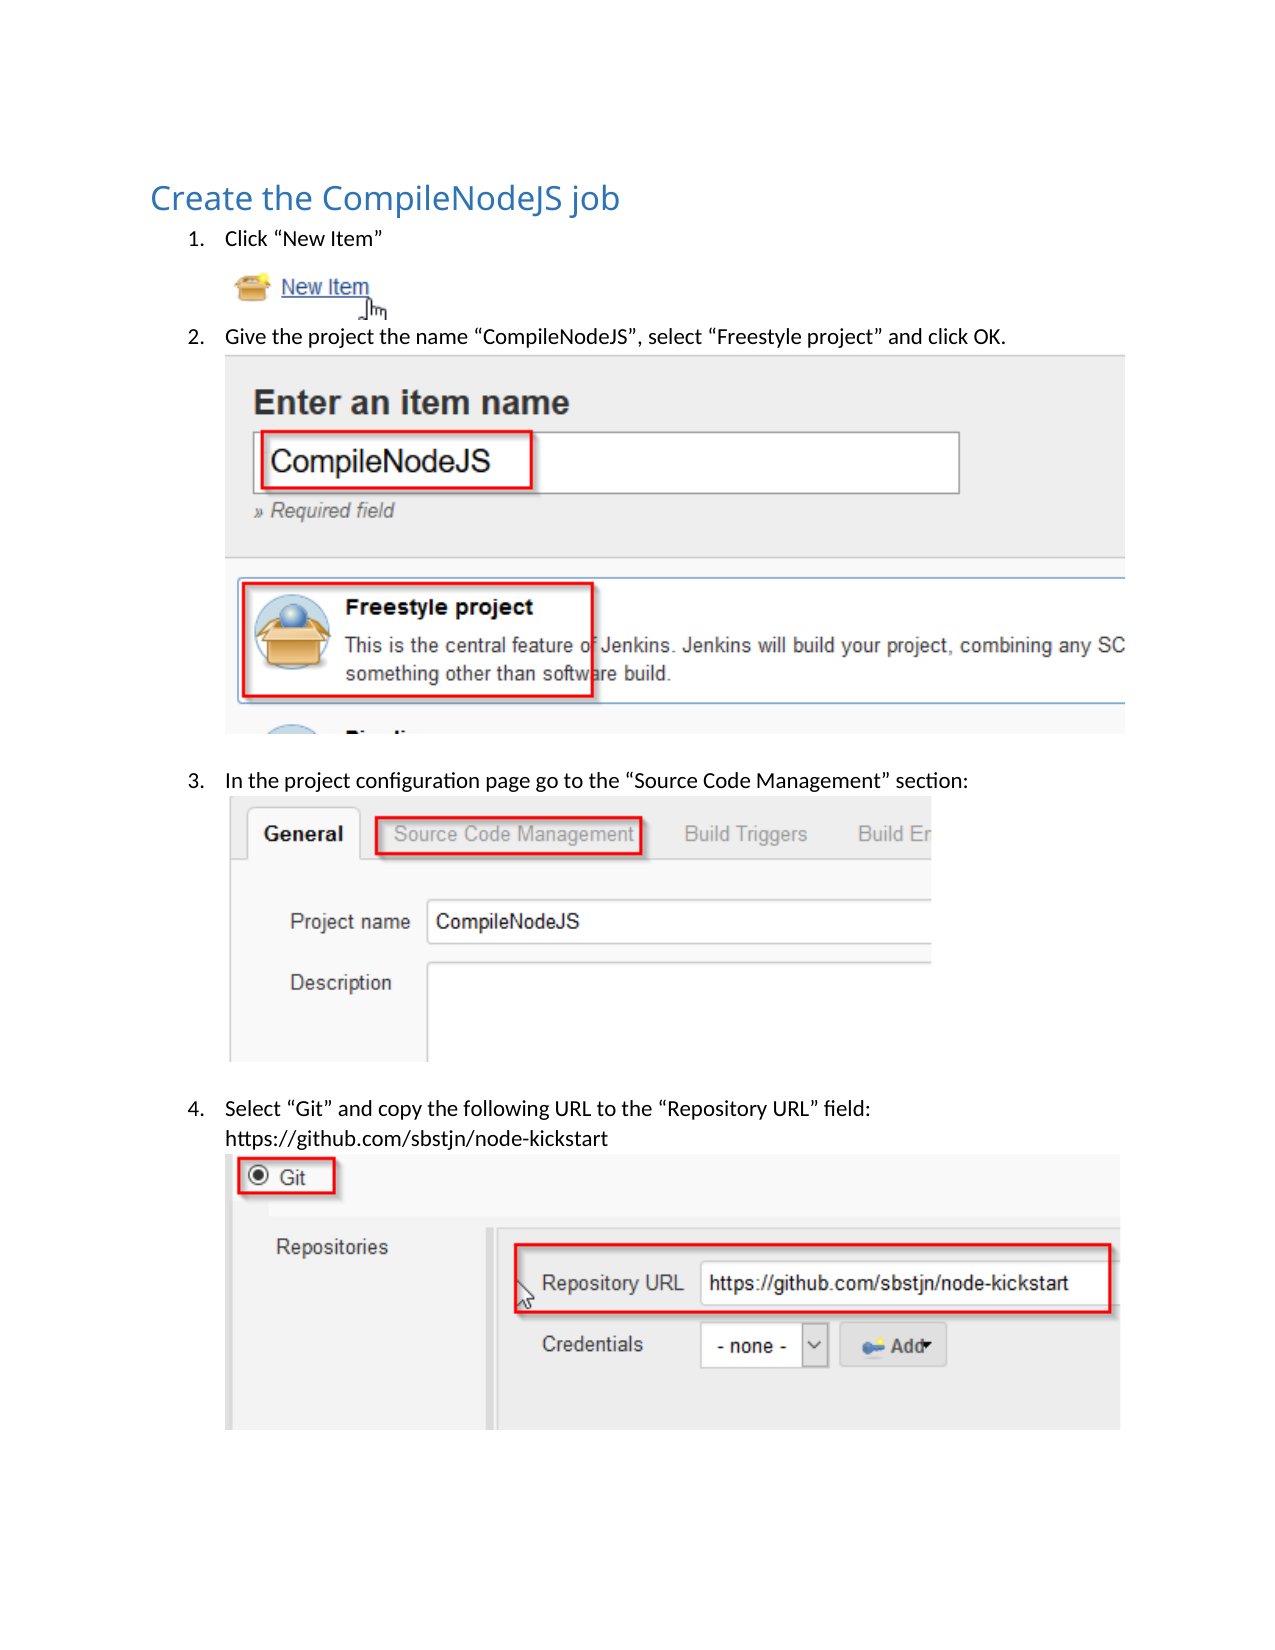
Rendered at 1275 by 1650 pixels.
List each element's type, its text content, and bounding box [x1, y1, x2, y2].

picture [225, 1154, 1121, 1430]
list Click “New Item” [187, 224, 1125, 320]
picture [225, 254, 404, 320]
picture [225, 352, 1125, 734]
picture [225, 796, 932, 1062]
subtitle Create the CompileNodeJS job [150, 175, 1125, 220]
